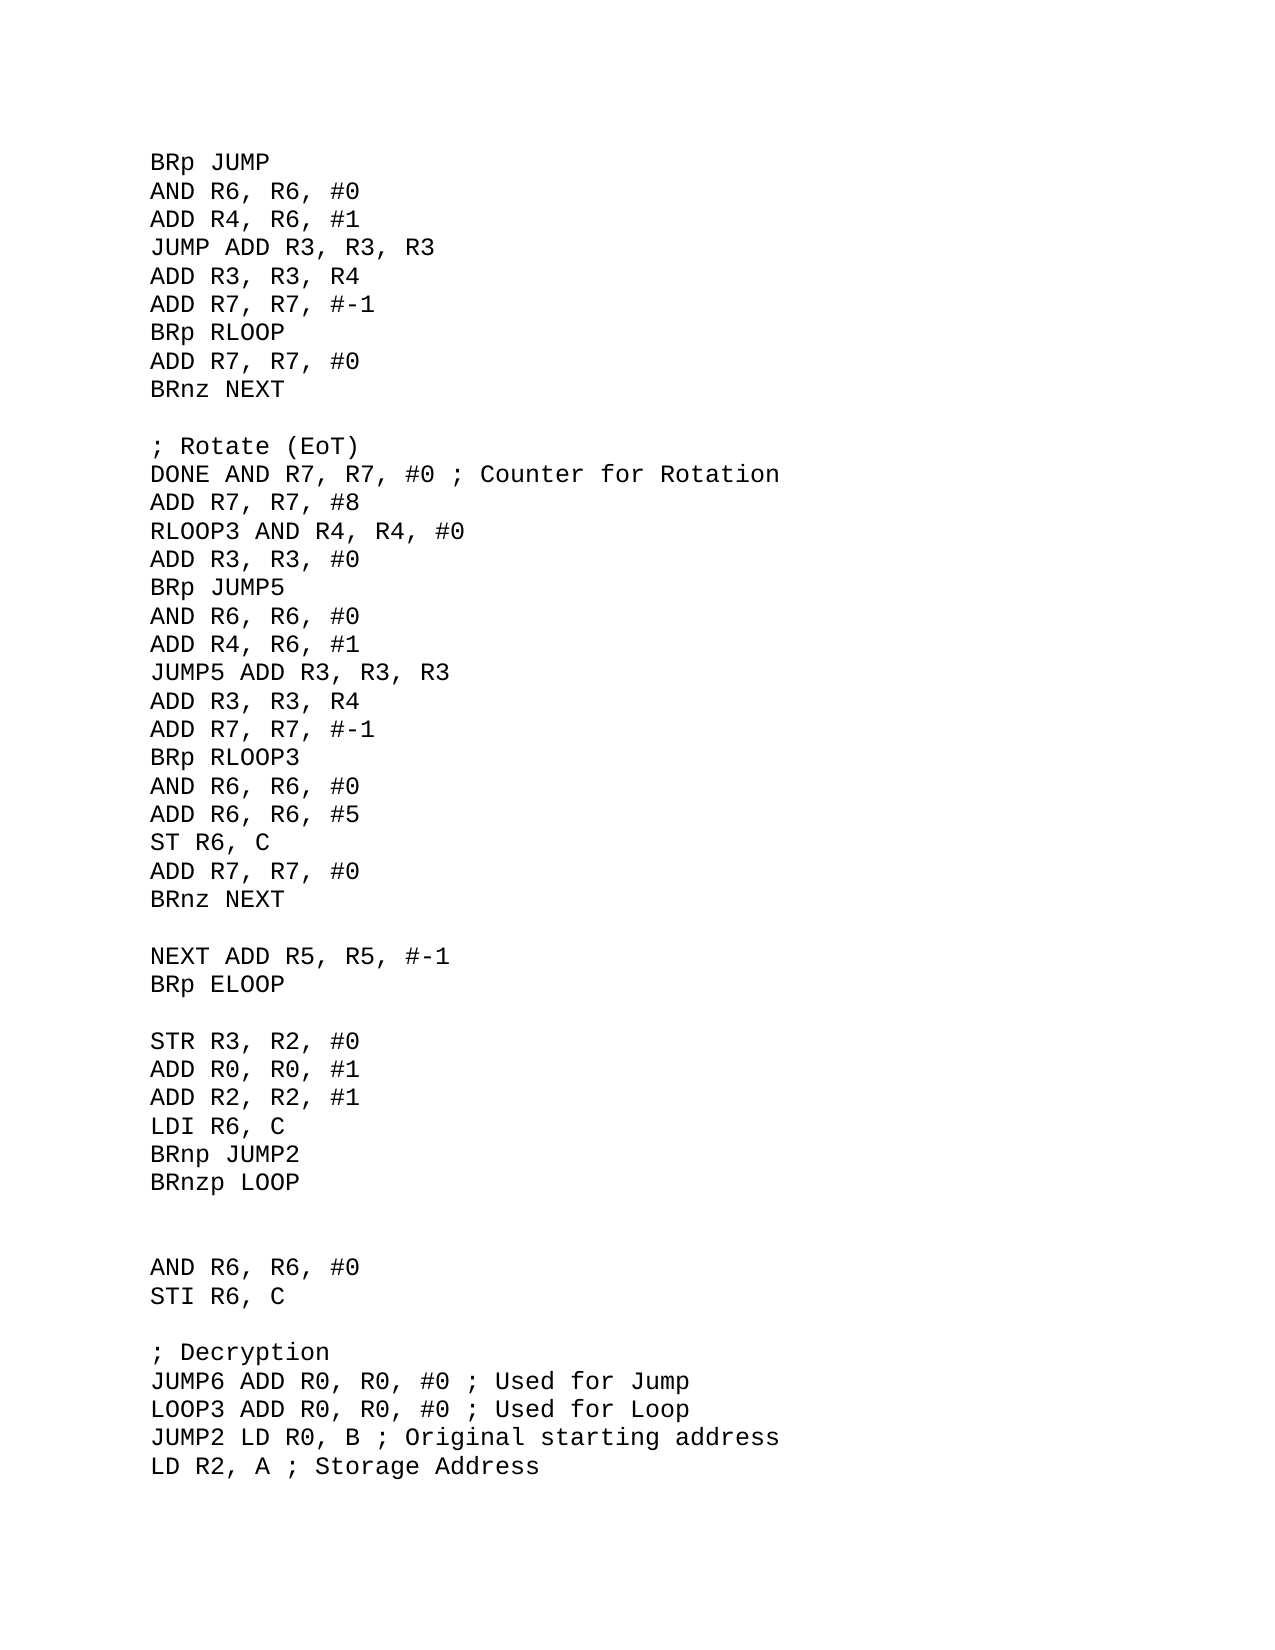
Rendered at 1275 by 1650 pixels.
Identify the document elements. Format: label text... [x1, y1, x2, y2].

text ADD R4, R6, #1 [150, 632, 1125, 660]
text BRp JUMP [150, 150, 1125, 178]
text STI R6, C [150, 1283, 1125, 1312]
text NEXT ADD R5, R5, #-1 [150, 943, 1125, 972]
text BRnp JUMP2 [150, 1142, 1125, 1170]
text STR R3, R2, #0 [150, 1028, 1125, 1057]
text JUMP5 ADD R3, R3, R3 [150, 660, 1125, 688]
text ADD R3, R3, #0 [150, 547, 1125, 575]
text BRnz NEXT [150, 377, 1125, 405]
text ADD R3, R3, R4 [150, 263, 1125, 292]
text ADD R7, R7, #-1 [150, 292, 1125, 320]
text ADD R7, R7, #0 [150, 348, 1125, 377]
text ADD R7, R7, #8 [150, 490, 1125, 518]
text ST R6, C [150, 830, 1125, 858]
text ADD R7, R7, #-1 [150, 717, 1125, 745]
text JUMP6 ADD R0, R0, #0 ; Used for Jump [150, 1368, 1125, 1397]
text JUMP ADD R3, R3, R3 [150, 235, 1125, 263]
text AND R6, R6, #0 [150, 603, 1125, 632]
text ADD R0, R0, #1 [150, 1057, 1125, 1085]
text ; Decryption [150, 1340, 1125, 1368]
text DONE AND R7, R7, #0 ; Counter for Rotation [150, 462, 1125, 490]
text RLOOP3 AND R4, R4, #0 [150, 518, 1125, 547]
text ADD R7, R7, #0 [150, 858, 1125, 887]
text ; Rotate (EoT) [150, 433, 1125, 462]
text ADD R3, R3, R4 [150, 688, 1125, 717]
text BRp RLOOP3 [150, 745, 1125, 773]
text LDI R6, C [150, 1113, 1125, 1142]
text AND R6, R6, #0 [150, 178, 1125, 207]
text BRnzp LOOP [150, 1170, 1125, 1198]
text BRp RLOOP [150, 320, 1125, 348]
text LOOP3 ADD R0, R0, #0 ; Used for Loop [150, 1397, 1125, 1425]
text ADD R2, R2, #1 [150, 1085, 1125, 1113]
text ADD R6, R6, #5 [150, 802, 1125, 830]
text BRnz NEXT [150, 887, 1125, 915]
text JUMP2 LD R0, B ; Original starting address [150, 1425, 1125, 1453]
text ADD R4, R6, #1 [150, 207, 1125, 235]
text LD R2, A ; Storage Address [150, 1453, 1125, 1482]
text BRp JUMP5 [150, 575, 1125, 603]
text AND R6, R6, #0 [150, 773, 1125, 802]
text AND R6, R6, #0 [150, 1255, 1125, 1283]
text BRp ELOOP [150, 972, 1125, 1000]
